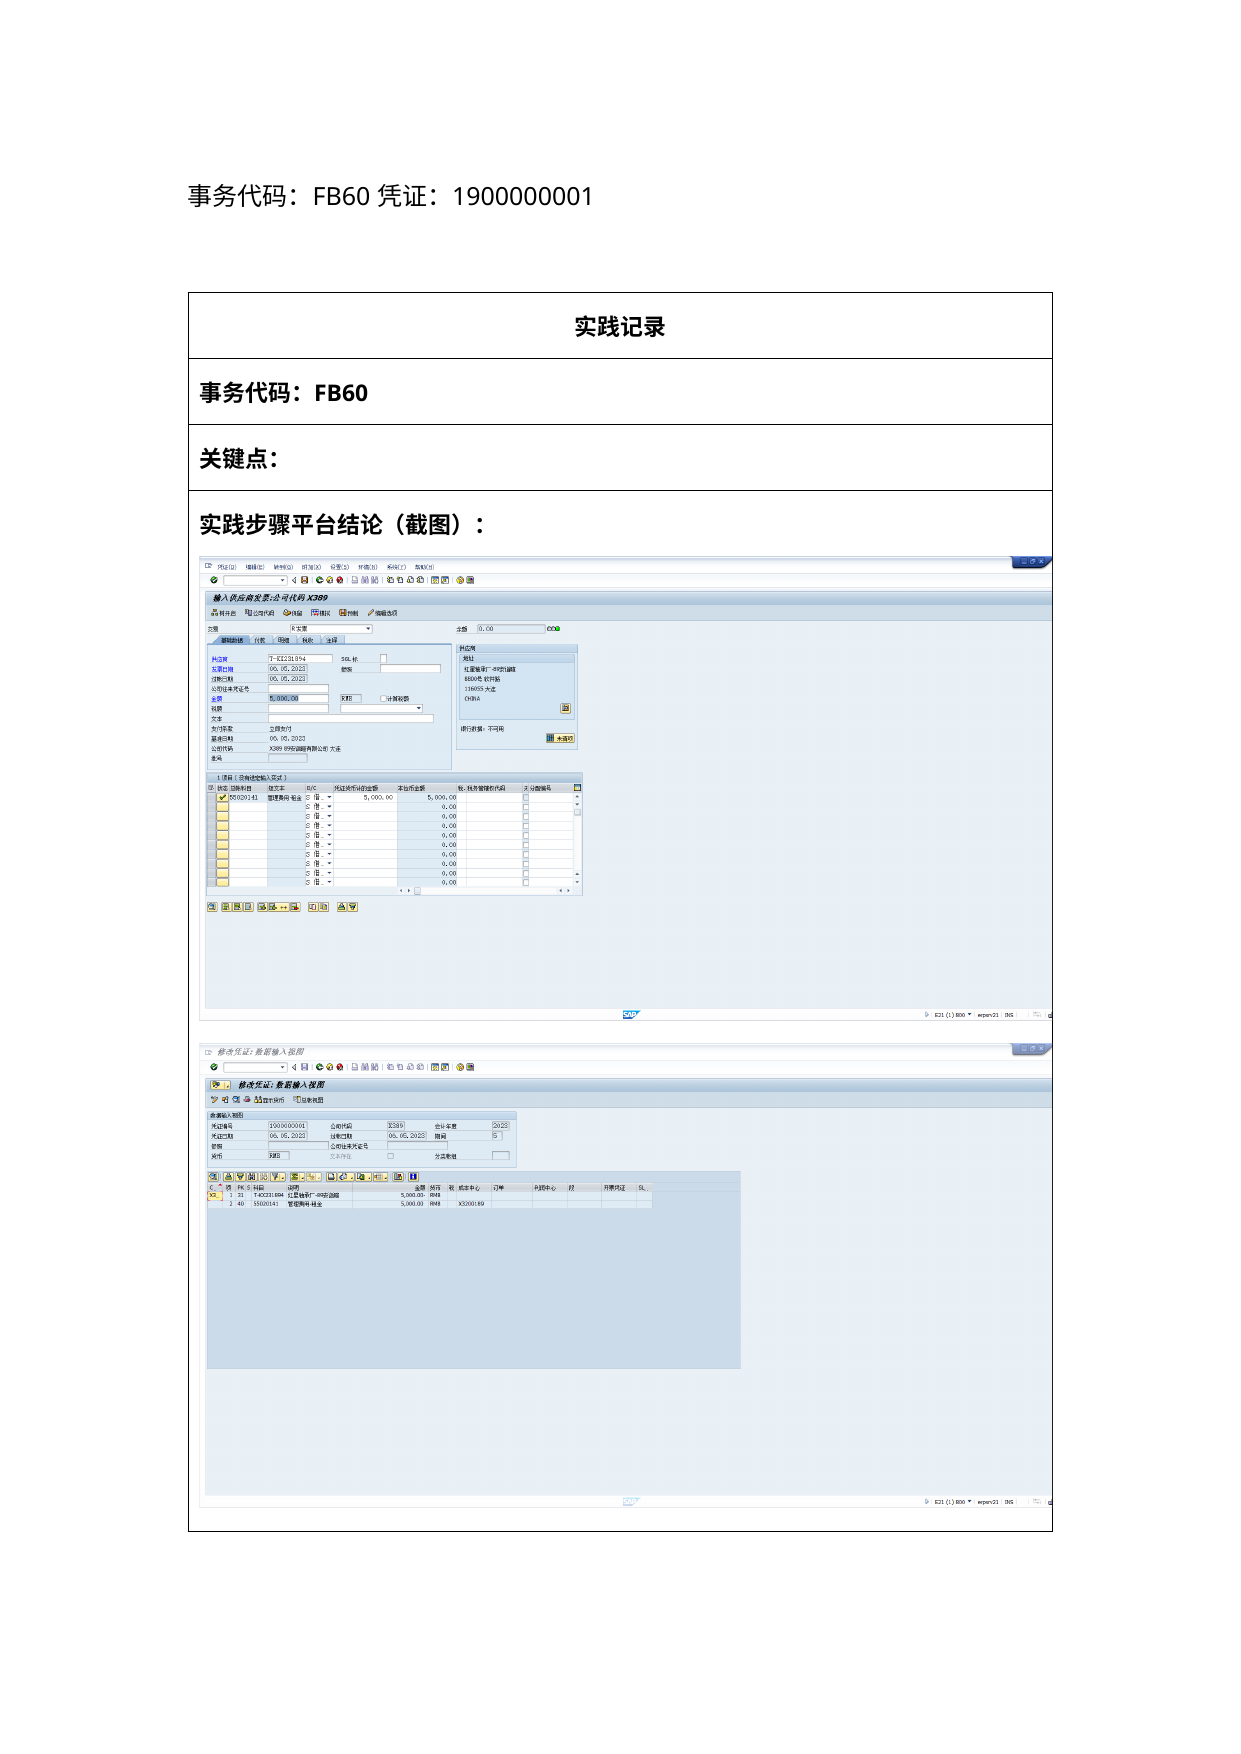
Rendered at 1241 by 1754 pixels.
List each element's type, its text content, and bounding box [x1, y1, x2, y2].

picture [199, 1043, 1053, 1508]
table_cell 实践步骤平台结论（截图）： [189, 491, 1052, 1531]
table_cell 关键点： [189, 425, 1052, 490]
text 事务代码：FB60 凭证：1900000001 [187, 162, 1053, 227]
picture [199, 556, 1053, 1021]
table_cell 事务代码：FB60 [189, 359, 1052, 424]
table_header 实践记录 [189, 293, 1052, 358]
